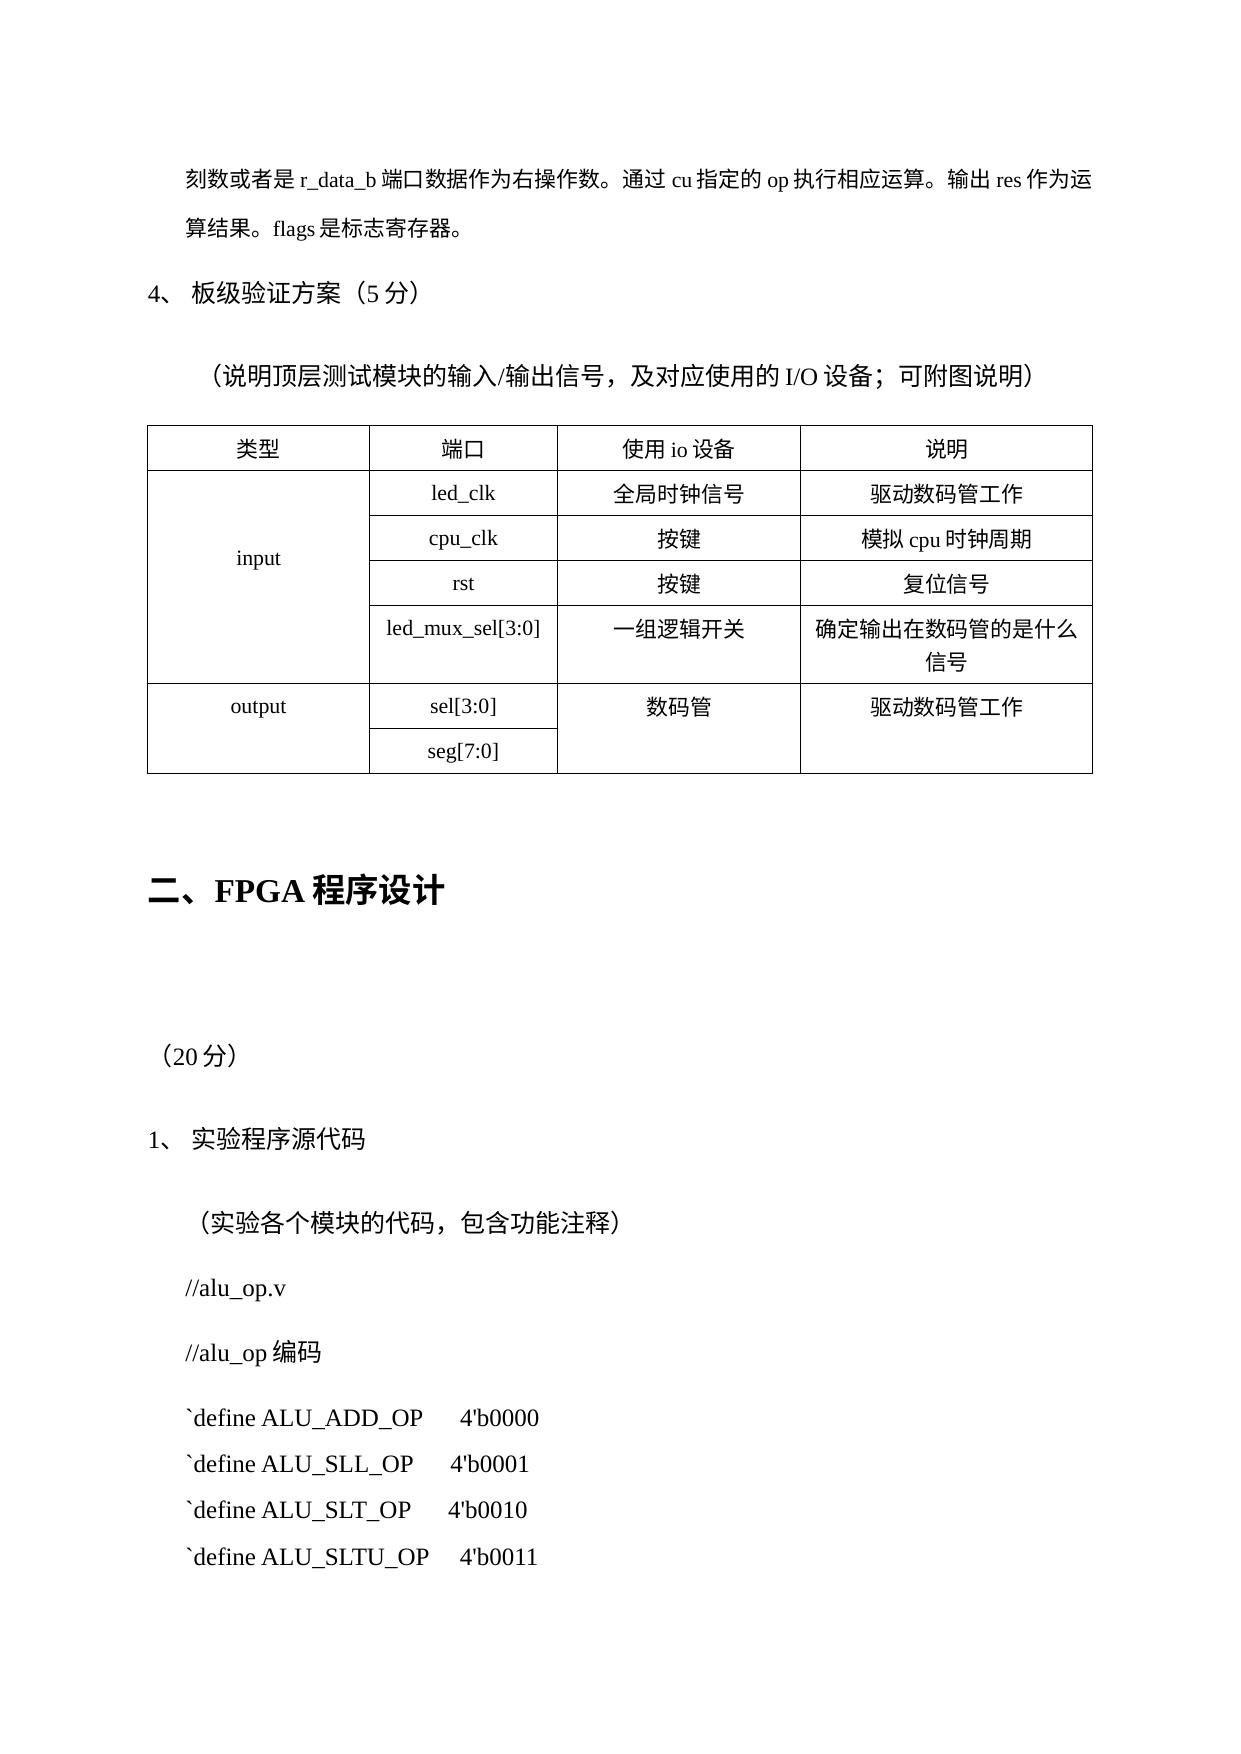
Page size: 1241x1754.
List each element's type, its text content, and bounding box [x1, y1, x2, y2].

table_cell output [148, 684, 369, 773]
table_header 端口 [370, 426, 557, 470]
table_cell input [148, 471, 369, 683]
table_header 类型 [148, 426, 369, 470]
table_cell 数码管 [558, 684, 800, 773]
text `define ALU_SLT_OP 4'b0010 [185, 1494, 1092, 1527]
table_cell led_mux_sel[3:0] [370, 606, 557, 683]
table_cell 模拟cpu时钟周期 [801, 516, 1092, 560]
table_cell 按键 [558, 516, 800, 560]
table_cell led_clk [370, 471, 557, 515]
table_header 说明 [801, 426, 1092, 470]
text （实验各个模块的代码，包含功能注释） [185, 1189, 1092, 1254]
table_cell sel[3:0] [370, 684, 557, 728]
text `define ALU_ADD_OP 4'b0000 [185, 1401, 1092, 1434]
text （说明顶层测试模块的输入/输出信号，及对应使用的I/O设备；可附图说明） [148, 342, 1092, 407]
table_cell 按键 [558, 561, 800, 605]
table_cell 驱动数码管工作 [801, 684, 1092, 773]
text //alu_op.v [185, 1272, 1092, 1304]
table_cell 确定输出在数码管的是什么信号 [801, 606, 1092, 683]
text `define ALU_SLTU_OP 4'b0011 [185, 1540, 1092, 1573]
table_cell 驱动数码管工作 [801, 471, 1092, 515]
table_cell 复位信号 [801, 561, 1092, 605]
text `define ALU_SLL_OP 4'b0001 [185, 1448, 1092, 1480]
list 板级验证方案（5分） [148, 259, 1092, 324]
table_cell cpu_clk [370, 516, 557, 560]
subtitle 二、FPGA程序设计 [148, 856, 1092, 921]
table_header 使用io设备 [558, 426, 800, 470]
table_cell rst [370, 561, 557, 605]
table_cell seg[7:0] [370, 729, 557, 773]
text （20分） [148, 1022, 1092, 1087]
text //alu_op编码 [185, 1318, 1092, 1383]
table_cell 全局时钟信号 [558, 471, 800, 515]
list 实验程序源代码 [148, 1106, 1092, 1171]
table_cell 一组逻辑开关 [558, 606, 800, 683]
